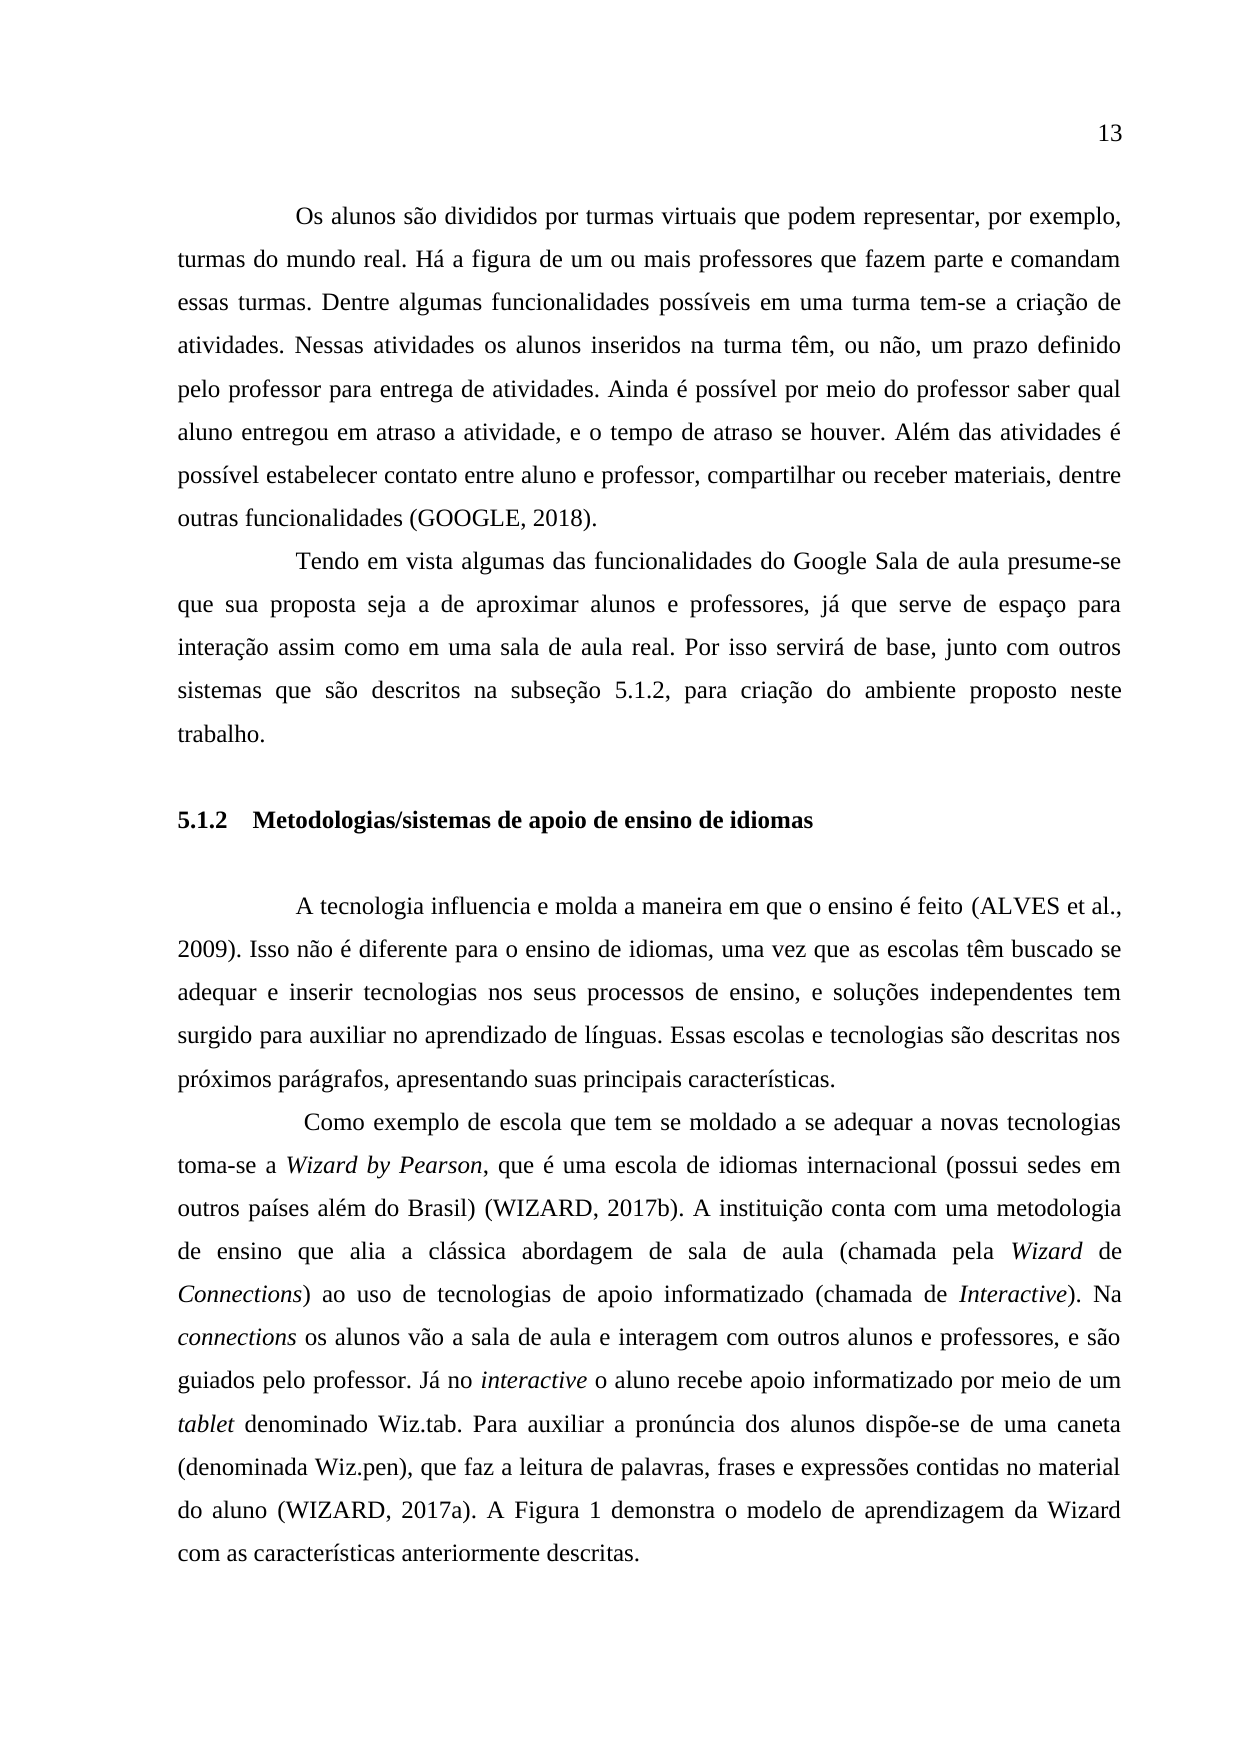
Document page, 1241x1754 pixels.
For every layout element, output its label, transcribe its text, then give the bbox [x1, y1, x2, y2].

text Como exemplo de escola que tem se moldado a se adequar a novas tecnologias toma-se a Wizard by Pearson, que é uma escola de idiomas internacional (possui sedes em outros países além do Brasil) . A instituição conta com uma metodologia de ensino que alia a clássica abordagem de sala de aula (chamada pela Wizard de Connections) ao uso de tecnologias de apoio informatizado (chamada de Interactive). Na connections os alunos vão a sala de aula e interagem com outros alunos e professores, e são guiados pelo professor. Já no interactive o aluno recebe apoio informatizado por meio de um tablet denominado Wiz.tab. Para auxiliar a pronúncia dos alunos dispõe-se de uma caneta (denominada Wiz.pen), que faz a leitura de palavras, frases e expressões contidas no material do aluno . A Figura 1 demonstra o modelo de aprendizagem da Wizard com as características anteriormente descritas. [177, 1107, 1122, 1567]
subtitle Metodologias/sistemas de apoio de ensino de idiomas [177, 805, 1122, 834]
text Os alunos são divididos por turmas virtuais que podem representar, por exemplo, turmas do mundo real. Há a figura de um ou mais professores que fazem parte e comandam essas turmas. Dentre algumas funcionalidades possíveis em uma turma tem-se a criação de atividades. Nessas atividades os alunos inseridos na turma têm, ou não, um prazo definido pelo professor para entrega de atividades. Ainda é possível por meio do professor saber qual aluno entregou em atraso a atividade, e o tempo de atraso se houver. Além das atividades é possível estabelecer contato entre aluno e professor, compartilhar ou receber materiais, dentre outras funcionalidades . [177, 201, 1122, 532]
text Tendo em vista algumas das funcionalidades do Google Sala de aula presume-se que sua proposta seja a de aproximar alunos e professores, já que serve de espaço para interação assim como em uma sala de aula real. Por isso servirá de base, junto com outros sistemas que são descritos na subseção 5.1.2, para criação do ambiente proposto neste trabalho. [177, 546, 1122, 747]
text A tecnologia influencia e molda a maneira em que o ensino é feito . Isso não é diferente para o ensino de idiomas, uma vez que as escolas têm buscado se adequar e inserir tecnologias nos seus processos de ensino, e soluções independentes tem surgido para auxiliar no aprendizado de línguas. Essas escolas e tecnologias são descritas nos próximos parágrafos, apresentando suas principais características. [177, 891, 1122, 1092]
